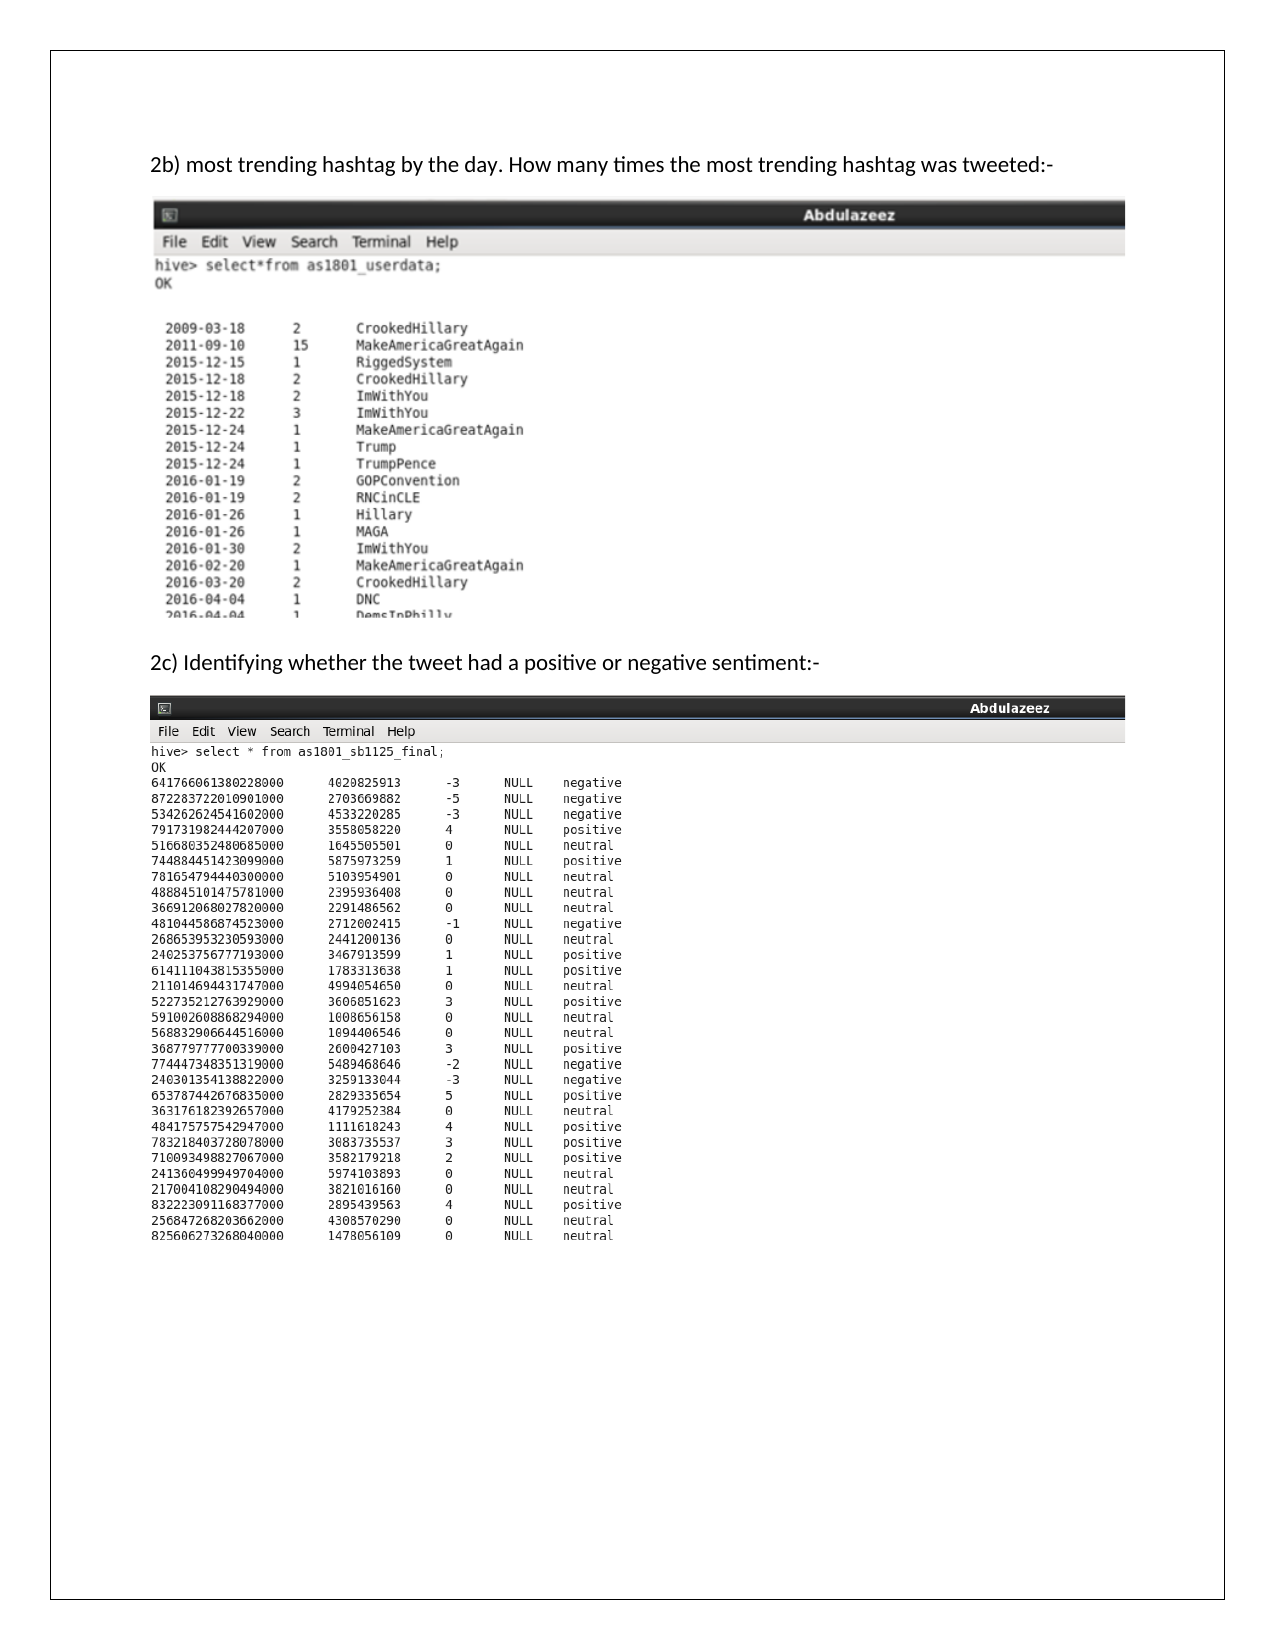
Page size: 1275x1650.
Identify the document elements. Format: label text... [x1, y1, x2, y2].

picture [150, 695, 1125, 1240]
text 2b) most trending hashtag by the day. How many times the most trending hashtag was tweeted:- [150, 150, 1125, 178]
text 2c) Identifying whether the tweet had a positive or negative sentiment:- [150, 648, 1125, 676]
picture [150, 196, 1125, 630]
